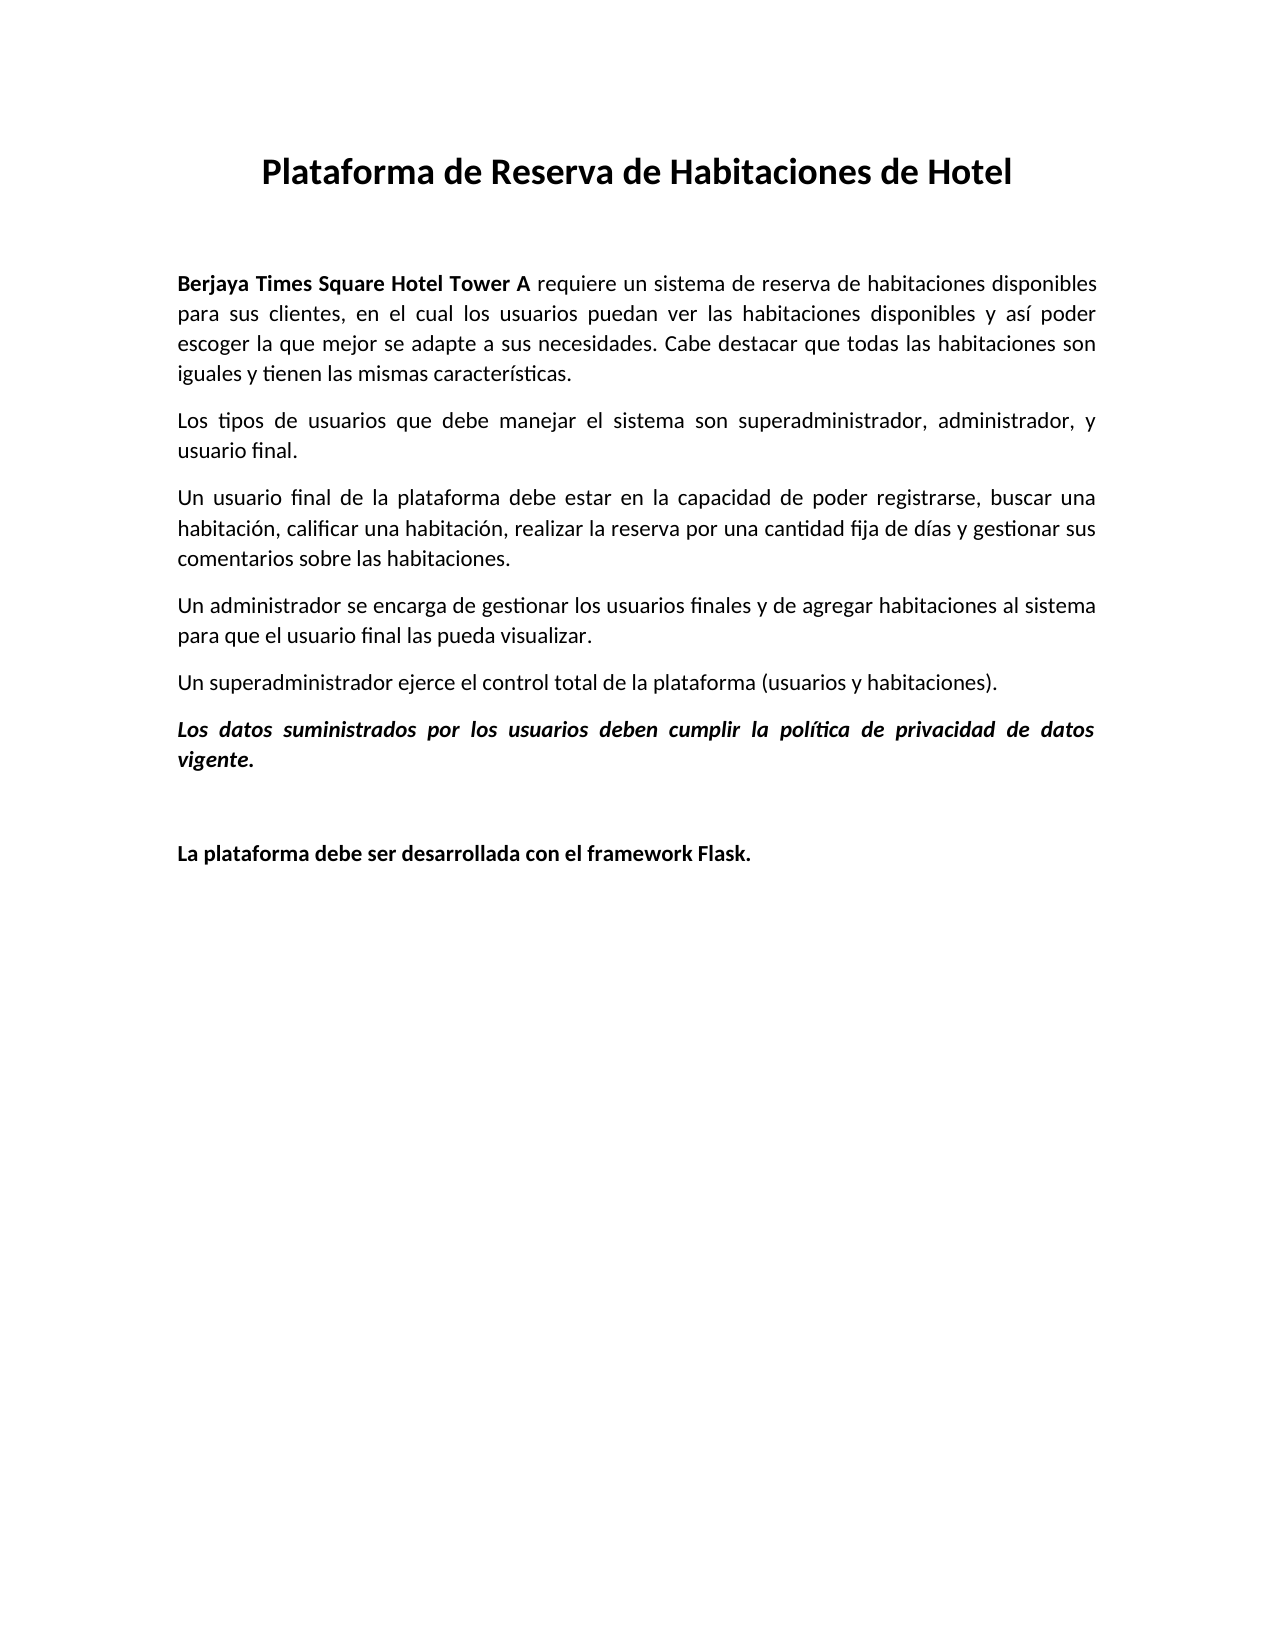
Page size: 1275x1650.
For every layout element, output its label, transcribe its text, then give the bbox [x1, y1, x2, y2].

text Un usuario final de la plataforma debe estar en la capacidad de poder registrarse, buscar una habitación, calificar una habitación, realizar la reserva por una cantidad fija de días y gestionar sus comentarios sobre las habitaciones. [177, 483, 1098, 572]
text Los tipos de usuarios que debe manejar el sistema son superadministrador, administrador, y usuario final. [177, 406, 1098, 464]
text Los datos suministrados por los usuarios deben cumplir la política de privacidad de datos vigente. [177, 715, 1098, 773]
text Plataforma de Reserva de Habitaciones de Hotel [177, 148, 1098, 193]
text Un superadministrador ejerce el control total de la plataforma (usuarios y habitaciones). [177, 668, 1098, 696]
text La plataforma debe ser desarrollada con el framework Flask. [177, 839, 1098, 867]
text Un administrador se encarga de gestionar los usuarios finales y de agregar habitaciones al sistema para que el usuario final las pueda visualizar. [177, 591, 1098, 649]
text Berjaya Times Square Hotel Tower A requiere un sistema de reserva de habitaciones disponibles para sus clientes, en el cual los usuarios puedan ver las habitaciones disponibles y así poder escoger la que mejor se adapte a sus necesidades. Cabe destacar que todas las habitaciones son iguales y tienen las mismas características. [177, 269, 1098, 387]
